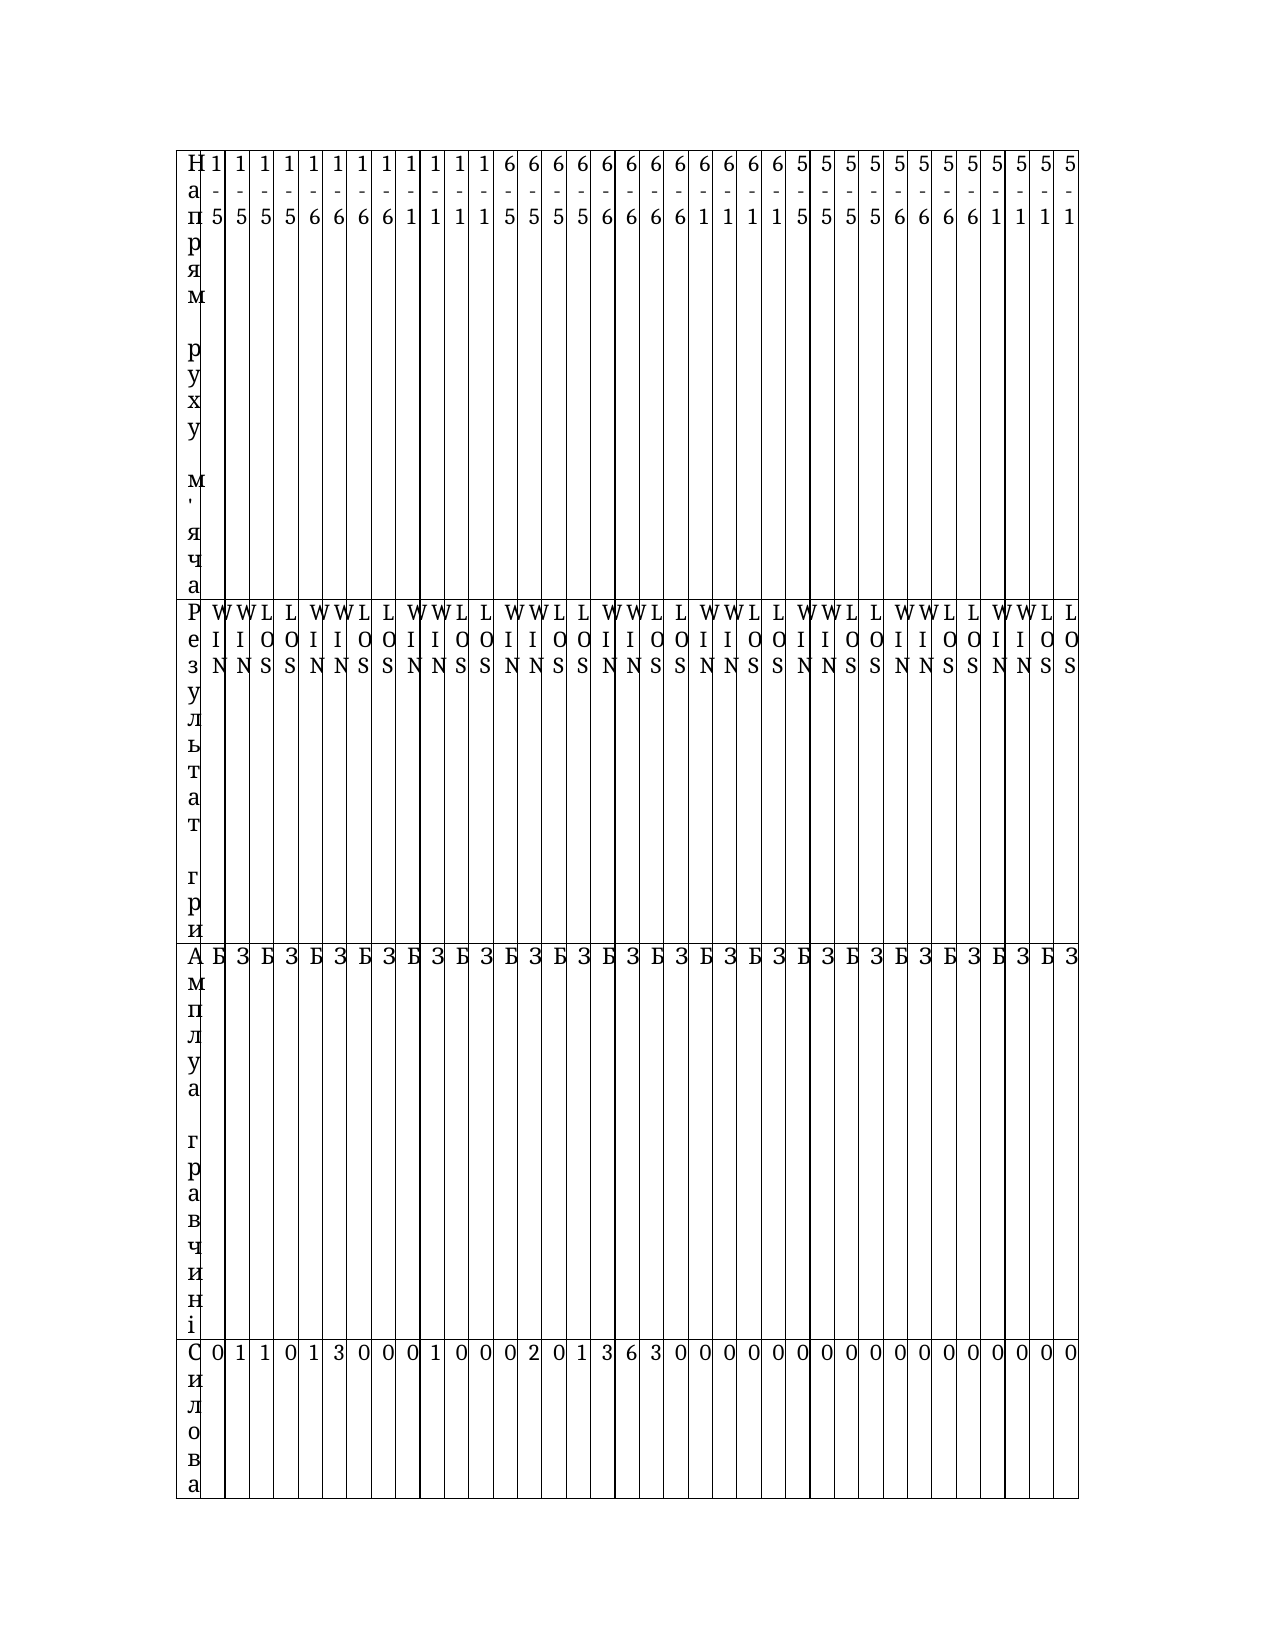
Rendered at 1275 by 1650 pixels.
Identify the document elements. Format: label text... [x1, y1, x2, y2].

table_header 5-5 [859, 151, 883, 599]
table_cell LOS [250, 600, 273, 943]
table_cell LOS [957, 600, 980, 943]
table_cell 0 [396, 1340, 419, 1498]
table_cell LOS [445, 600, 468, 943]
table_header 5-6 [957, 151, 980, 599]
table_header 6-1 [689, 151, 712, 599]
table_cell З [762, 944, 785, 1339]
table_cell Б [737, 944, 761, 1339]
table_cell LOS [469, 600, 493, 943]
table_cell З [908, 944, 931, 1339]
table_header 1-6 [347, 151, 371, 599]
table_cell З [518, 944, 541, 1339]
table_cell З [859, 944, 883, 1339]
table_cell 1 [250, 1340, 273, 1498]
table_header 1-6 [299, 151, 322, 599]
table_cell 0 [689, 1340, 712, 1498]
table_header 6-1 [737, 151, 761, 599]
table_cell WIN [323, 600, 346, 943]
table_cell 0 [762, 1340, 785, 1498]
table_header 6-5 [567, 151, 590, 599]
table_cell З [811, 944, 834, 1339]
table_header 1-5 [226, 151, 249, 599]
table_cell 0 [1006, 1340, 1029, 1498]
table_cell Б [542, 944, 566, 1339]
table_cell 0 [274, 1340, 298, 1498]
table_header 6-5 [542, 151, 566, 599]
table_cell З [616, 944, 639, 1339]
table_cell 3 [323, 1340, 346, 1498]
table_cell WIN [616, 600, 639, 943]
table_cell 1 [226, 1340, 249, 1498]
table_cell Результат гри [177, 600, 200, 943]
table_header 6-1 [713, 151, 736, 599]
table_header 6-6 [640, 151, 663, 599]
table_cell 0 [835, 1340, 858, 1498]
table_header 1-6 [323, 151, 346, 599]
table_cell LOS [347, 600, 371, 943]
table_header 1-1 [469, 151, 493, 599]
table_cell 0 [713, 1340, 736, 1498]
table_header 6-6 [664, 151, 688, 599]
table_cell Б [640, 944, 663, 1339]
table_cell З [713, 944, 736, 1339]
table_header 5-1 [1054, 151, 1078, 599]
table_cell 3 [591, 1340, 614, 1498]
table_cell Б [1030, 944, 1053, 1339]
table_header 6-6 [616, 151, 639, 599]
table_cell LOS [274, 600, 298, 943]
table_cell WIN [494, 600, 517, 943]
table_header 1-5 [201, 151, 224, 599]
table_cell Б [689, 944, 712, 1339]
table_cell З [1006, 944, 1029, 1339]
table_header 1-1 [445, 151, 468, 599]
table_cell WIN [518, 600, 541, 943]
table_cell WIN [396, 600, 419, 943]
table_cell Б [835, 944, 858, 1339]
table_cell WIN [884, 600, 907, 943]
table_cell LOS [1030, 600, 1053, 943]
table_cell LOS [664, 600, 688, 943]
table_cell 0 [1054, 1340, 1078, 1498]
table_header 6-5 [518, 151, 541, 599]
table_cell 0 [445, 1340, 468, 1498]
table_cell Б [250, 944, 273, 1339]
table_header 1-5 [274, 151, 298, 599]
table_cell З [957, 944, 980, 1339]
table_cell WIN [591, 600, 614, 943]
table_cell 1 [421, 1340, 444, 1498]
table_cell 0 [1030, 1340, 1053, 1498]
table_cell LOS [640, 600, 663, 943]
table_cell 0 [372, 1340, 395, 1498]
table_cell 0 [981, 1340, 1004, 1498]
table_header 5-5 [811, 151, 834, 599]
table_cell Б [932, 944, 956, 1339]
table_cell WIN [1006, 600, 1029, 943]
table_cell Б [201, 944, 224, 1339]
table_cell 1 [567, 1340, 590, 1498]
table_header 5-6 [932, 151, 956, 599]
table_cell Б [445, 944, 468, 1339]
table_cell LOS [762, 600, 785, 943]
table_header 5-1 [981, 151, 1004, 599]
table_cell З [421, 944, 444, 1339]
table_cell 0 [908, 1340, 931, 1498]
table_cell WIN [421, 600, 444, 943]
table_header 6-6 [591, 151, 614, 599]
table_cell 0 [859, 1340, 883, 1498]
table_cell 3 [640, 1340, 663, 1498]
table_cell 0 [664, 1340, 688, 1498]
table_cell WIN [201, 600, 224, 943]
table_cell Б [494, 944, 517, 1339]
table_cell LOS [932, 600, 956, 943]
table_cell Амплуа гравчині [177, 944, 200, 1339]
table_header Напрям руху м'яча [177, 151, 200, 599]
table_cell З [1054, 944, 1078, 1339]
table_header 5-6 [908, 151, 931, 599]
table_cell 2 [518, 1340, 541, 1498]
table_cell З [372, 944, 395, 1339]
table_cell Б [591, 944, 614, 1339]
table_cell Б [884, 944, 907, 1339]
table_cell З [664, 944, 688, 1339]
table_cell LOS [567, 600, 590, 943]
table_cell WIN [226, 600, 249, 943]
table_cell З [226, 944, 249, 1339]
table_cell LOS [737, 600, 761, 943]
table_header 1-1 [396, 151, 419, 599]
table_cell З [469, 944, 493, 1339]
table_cell З [274, 944, 298, 1339]
table_cell 0 [957, 1340, 980, 1498]
table_cell 0 [347, 1340, 371, 1498]
table_cell Б [981, 944, 1004, 1339]
table_cell WIN [299, 600, 322, 943]
table_cell З [323, 944, 346, 1339]
table_cell WIN [981, 600, 1004, 943]
table_cell Б [786, 944, 809, 1339]
table_cell WIN [811, 600, 834, 943]
table_cell 1 [299, 1340, 322, 1498]
table_cell LOS [372, 600, 395, 943]
table_cell 0 [542, 1340, 566, 1498]
table_cell WIN [786, 600, 809, 943]
table_cell 0 [932, 1340, 956, 1498]
table_cell Б [396, 944, 419, 1339]
table_cell З [567, 944, 590, 1339]
table_header 5-1 [1030, 151, 1053, 599]
table_cell Б [347, 944, 371, 1339]
table_header 1-1 [421, 151, 444, 599]
table_cell 0 [811, 1340, 834, 1498]
table_header 1-6 [372, 151, 395, 599]
table_cell LOS [1054, 600, 1078, 943]
table_header 6-5 [494, 151, 517, 599]
table_cell 0 [737, 1340, 761, 1498]
table_cell LOS [542, 600, 566, 943]
table_cell 0 [494, 1340, 517, 1498]
table_cell 0 [884, 1340, 907, 1498]
table_cell WIN [908, 600, 931, 943]
table_header 5-5 [835, 151, 858, 599]
table_cell WIN [689, 600, 712, 943]
table_cell 0 [786, 1340, 809, 1498]
table_cell LOS [859, 600, 883, 943]
table_cell 6 [616, 1340, 639, 1498]
table_header 5-6 [884, 151, 907, 599]
table_header 5-5 [786, 151, 809, 599]
table_cell 0 [201, 1340, 224, 1498]
table_cell 0 [469, 1340, 493, 1498]
table_cell WIN [713, 600, 736, 943]
table_cell LOS [835, 600, 858, 943]
table_cell Силова з місця [177, 1340, 200, 1498]
table_cell Б [299, 944, 322, 1339]
table_header 5-1 [1006, 151, 1029, 599]
table_header 1-5 [250, 151, 273, 599]
table_header 6-1 [762, 151, 785, 599]
